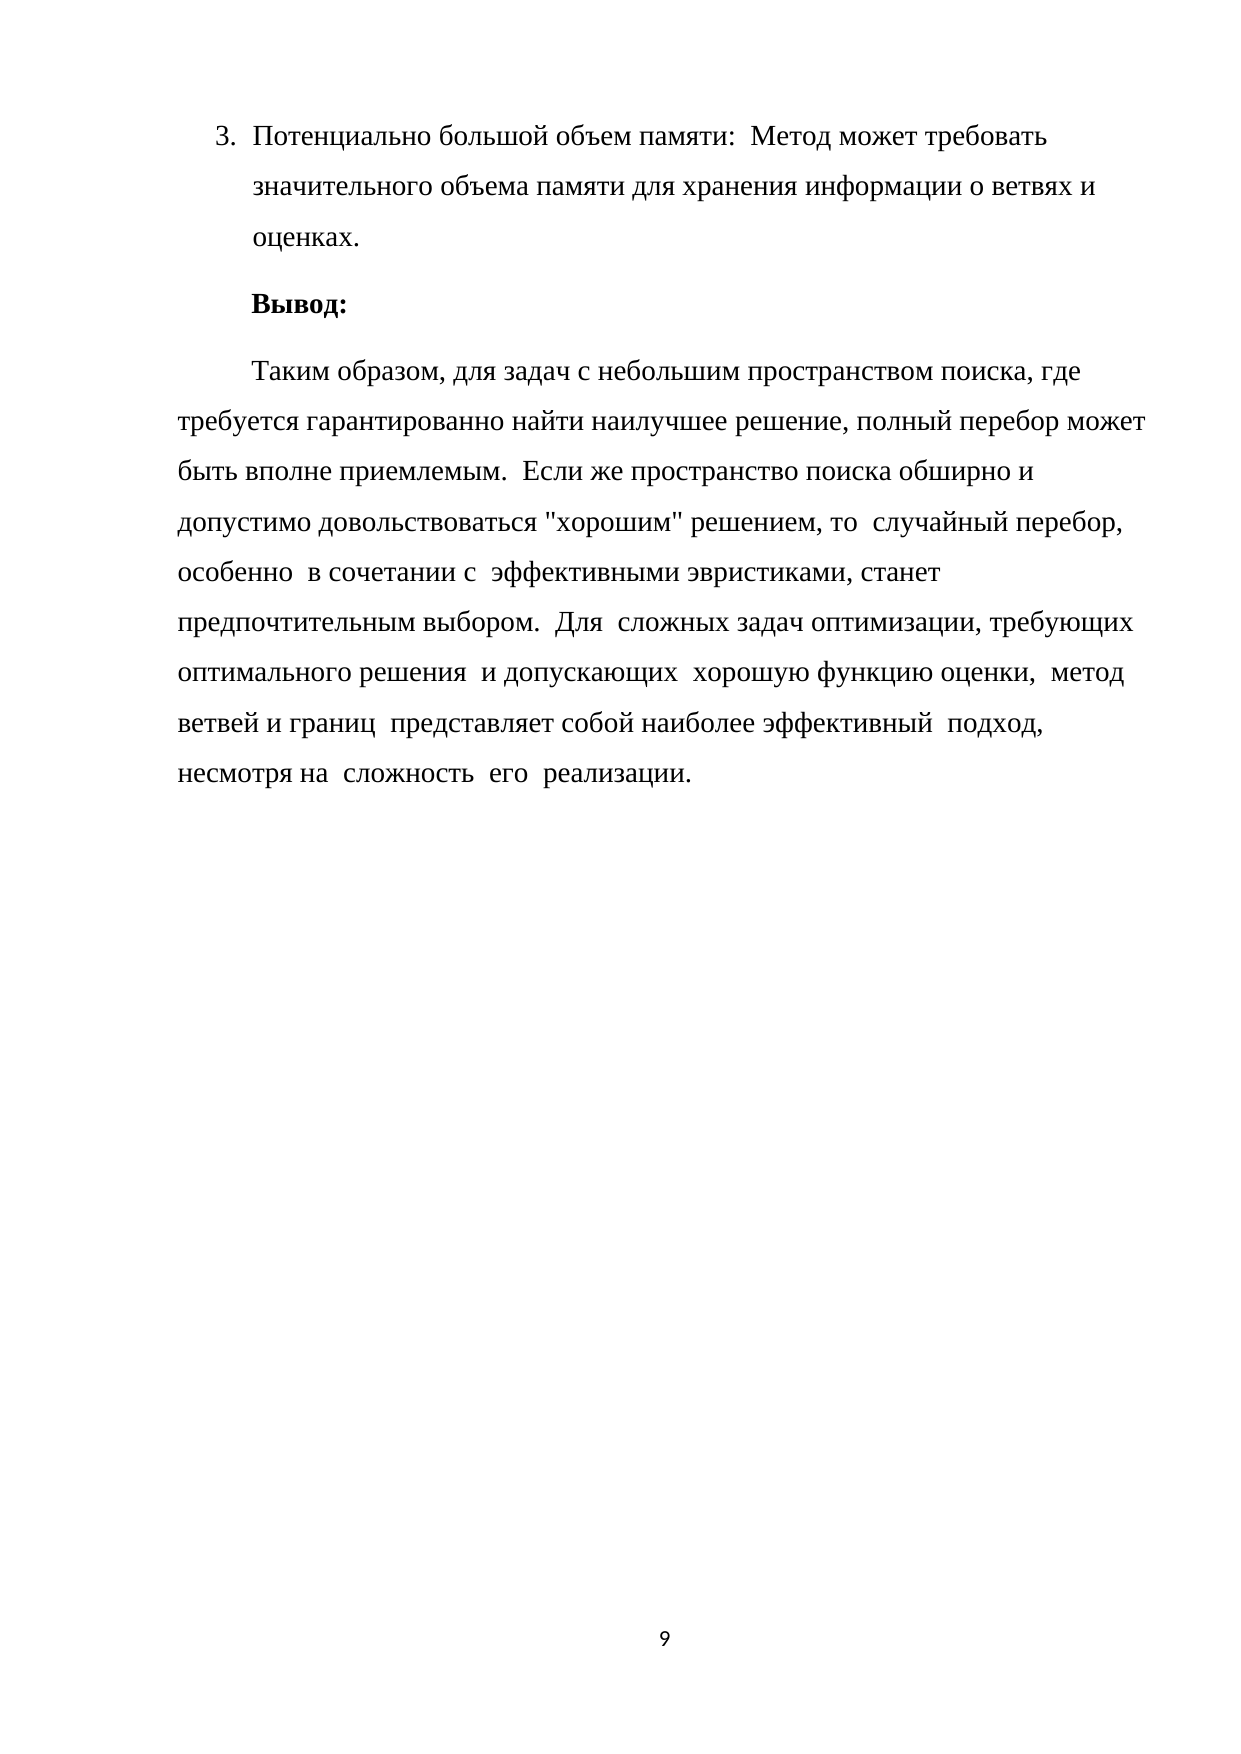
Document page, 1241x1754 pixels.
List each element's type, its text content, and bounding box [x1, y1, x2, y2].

text Вывод: [177, 286, 1152, 319]
text Таким образом, для задач с небольшим пространством поиска, где требуется гарантированно найти наилучшее решение, полный перебор может быть вполне приемлемым. Если же пространство поиска обширно и допустимо довольствоваться "хорошим" решением, то случайный перебор, особенно в сочетании с эффективными эвристиками, станет предпочтительным выбором. Для сложных задач оптимизации, требующих оптимального решения и допускающих хорошую функцию оценки, метод ветвей и границ представляет собой наиболее эффективный подход, несмотря на сложность его реализации. [177, 353, 1152, 789]
list Потенциально большой объем памяти: Метод может требовать значительного объема памяти для хранения информации о ветвях и оценках. [215, 118, 1152, 252]
